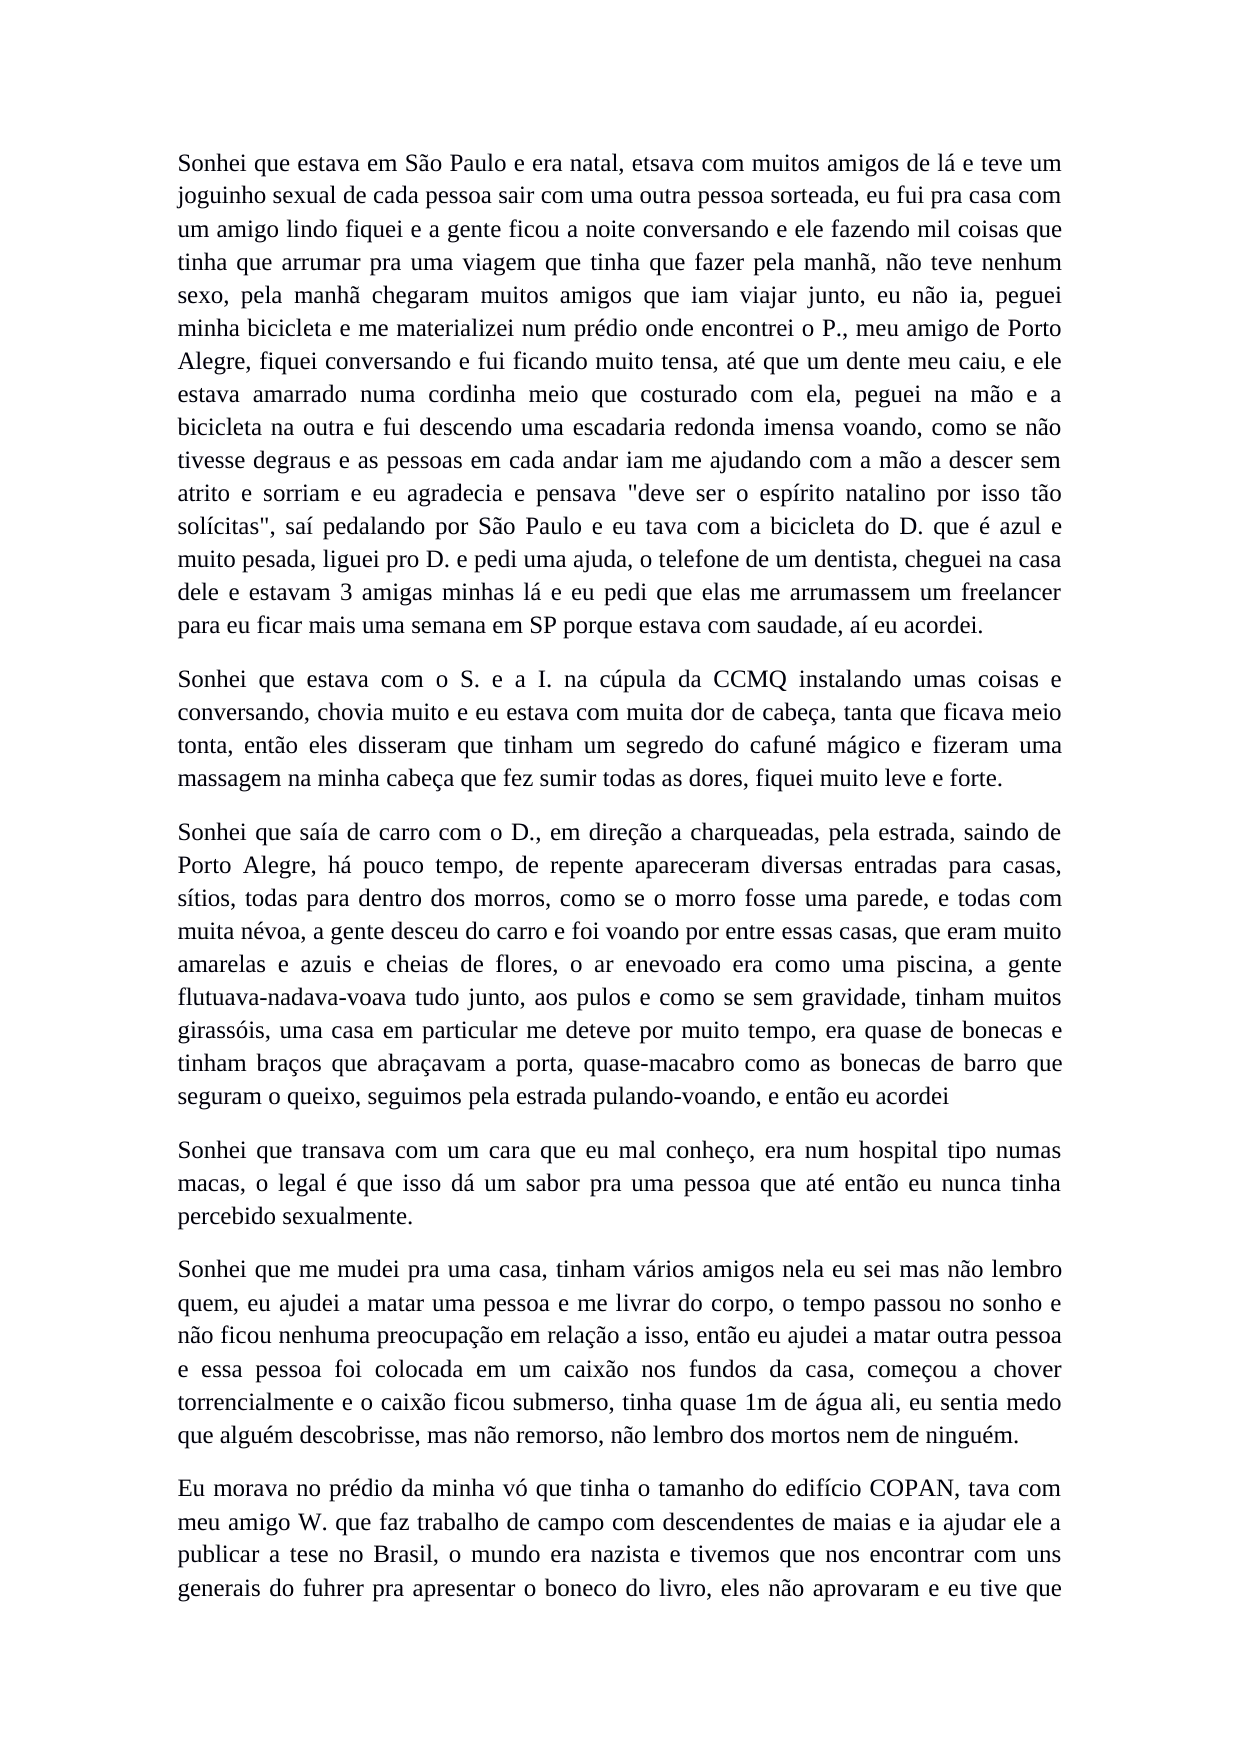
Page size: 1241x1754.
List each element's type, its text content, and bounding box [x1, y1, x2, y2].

text Sonhei que me mudei pra uma casa, tinham vários amigos nela eu sei mas não lembro quem, eu ajudei a matar uma pessoa e me livrar do corpo, o tempo passou no sonho e não ficou nenhuma preocupação em relação a isso, então eu ajudei a matar outra pessoa e essa pessoa foi colocada em um caixão nos fundos da casa, começou a chover torrencialmente e o caixão ficou submerso, tinha quase 1m de água ali, eu sentia medo que alguém descobrisse, mas não remorso, não lembro dos mortos nem de ninguém. [177, 1254, 1063, 1448]
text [177, 1473, 1063, 1601]
text Sonhei que transava com um cara que eu mal conheço, era num hospital tipo numas macas, o legal é que isso dá um sabor pra uma pessoa que até então eu nunca tinha percebido sexualmente. [177, 1135, 1063, 1229]
text Sonhei que estava em São Paulo e era natal, etsava com muitos amigos de lá e teve um joguinho sexual de cada pessoa sair com uma outra pessoa sorteada, eu fui pra casa com um amigo lindo fiquei e a gente ficou a noite conversando e ele fazendo mil coisas que tinha que arrumar pra uma viagem que tinha que fazer pela manhã, não teve nenhum sexo, pela manhã chegaram muitos amigos que iam viajar junto, eu não ia, peguei minha bicicleta e me materializei num prédio onde encontrei o P., meu amigo de Porto Alegre, fiquei conversando e fui ficando muito tensa, até que um dente meu caiu, e ele estava amarrado numa cordinha meio que costurado com ela, peguei na mão e a bicicleta na outra e fui descendo uma escadaria redonda imensa voando, como se não tivesse degraus e as pessoas em cada andar iam me ajudando com a mão a descer sem atrito e sorriam e eu agradecia e pensava "deve ser o espírito natalino por isso tão solícitas", saí pedalando por São Paulo e eu tava com a bicicleta do D. que é azul e muito pesada, liguei pro D. e pedi uma ajuda, o telefone de um dentista, cheguei na casa dele e estavam 3 amigas minhas lá e eu pedi que elas me arrumassem um freelancer para eu ficar mais uma semana em SP porque estava com saudade, aí eu acordei. [177, 148, 1063, 639]
text Sonhei que estava com o S. e a I. na cúpula da CCMQ instalando umas coisas e conversando, chovia muito e eu estava com muita dor de cabeça, tanta que ficava meio tonta, então eles disseram que tinham um segredo do cafuné mágico e fizeram uma massagem na minha cabeça que fez sumir todas as dores, fiquei muito leve e forte. [177, 664, 1063, 792]
text Sonhei que saía de carro com o D., em direção a charqueadas, pela estrada, saindo de Porto Alegre, há pouco tempo, de repente apareceram diversas entradas para casas, sítios, todas para dentro dos morros, como se o morro fosse uma parede, e todas com muita névoa, a gente desceu do carro e foi voando por entre essas casas, que eram muito amarelas e azuis e cheias de flores, o ar enevoado era como uma piscina, a gente flutuava-nadava-voava tudo junto, aos pulos e como se sem gravidade, tinham muitos girassóis, uma casa em particular me deteve por muito tempo, era quase de bonecas e tinham braços que abraçavam a porta, quase-macabro como as bonecas de barro que seguram o queixo, seguimos pela estrada pulando-voando, e então eu acordei [177, 817, 1063, 1109]
